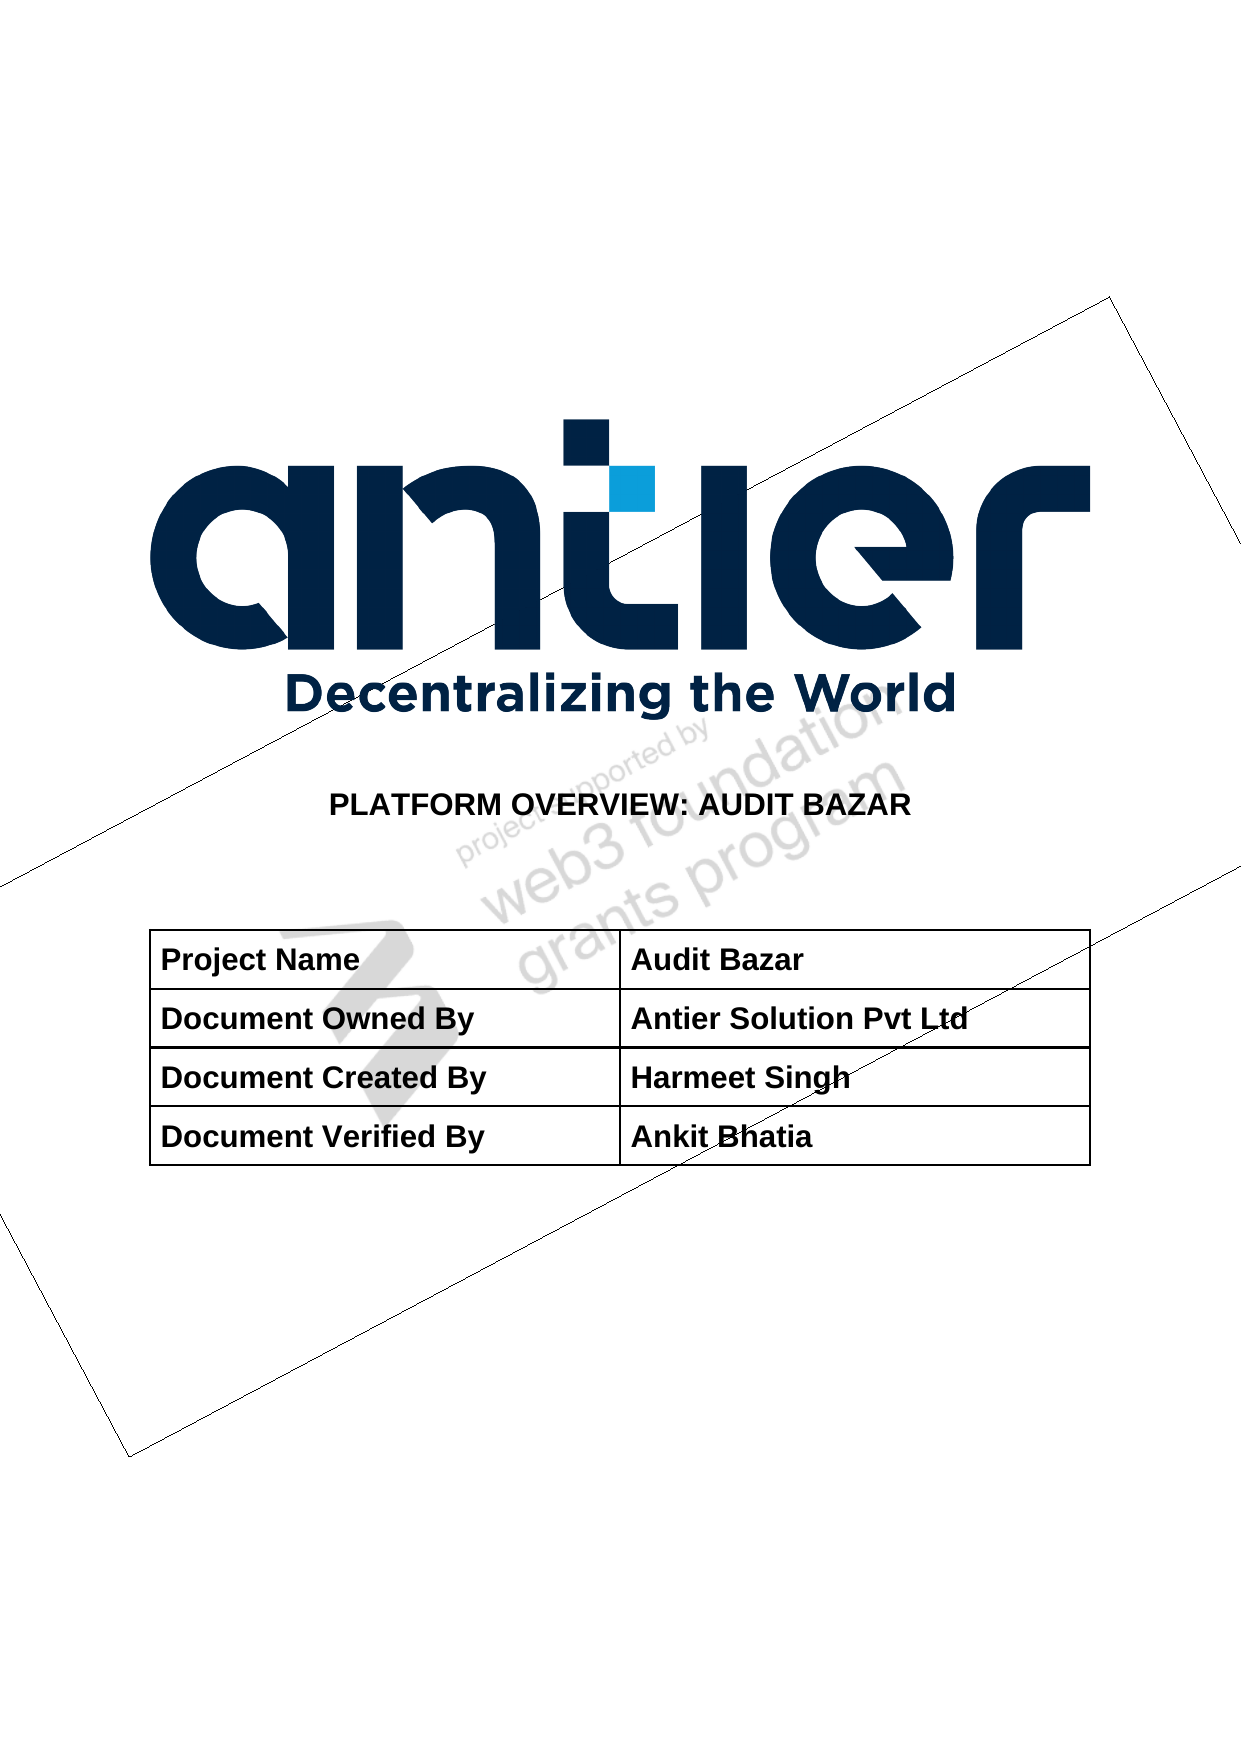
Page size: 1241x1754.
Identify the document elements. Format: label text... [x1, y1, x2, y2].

table_cell Document Owned By [151, 990, 619, 1046]
table_cell Antier Solution Pvt Ltd [621, 990, 1089, 1046]
table_header Audit Bazar [621, 931, 1089, 987]
text PLATFORM OVERVIEW: AUDIT BAZAR [150, 786, 1090, 916]
table_cell Document Verified By [151, 1107, 619, 1164]
picture [150, 419, 1091, 720]
table_cell Ankit Bhatia [621, 1107, 1089, 1164]
table_header Project Name [151, 931, 619, 987]
table_cell Document Created By [151, 1049, 619, 1105]
table_cell Harmeet Singh [621, 1049, 1089, 1105]
